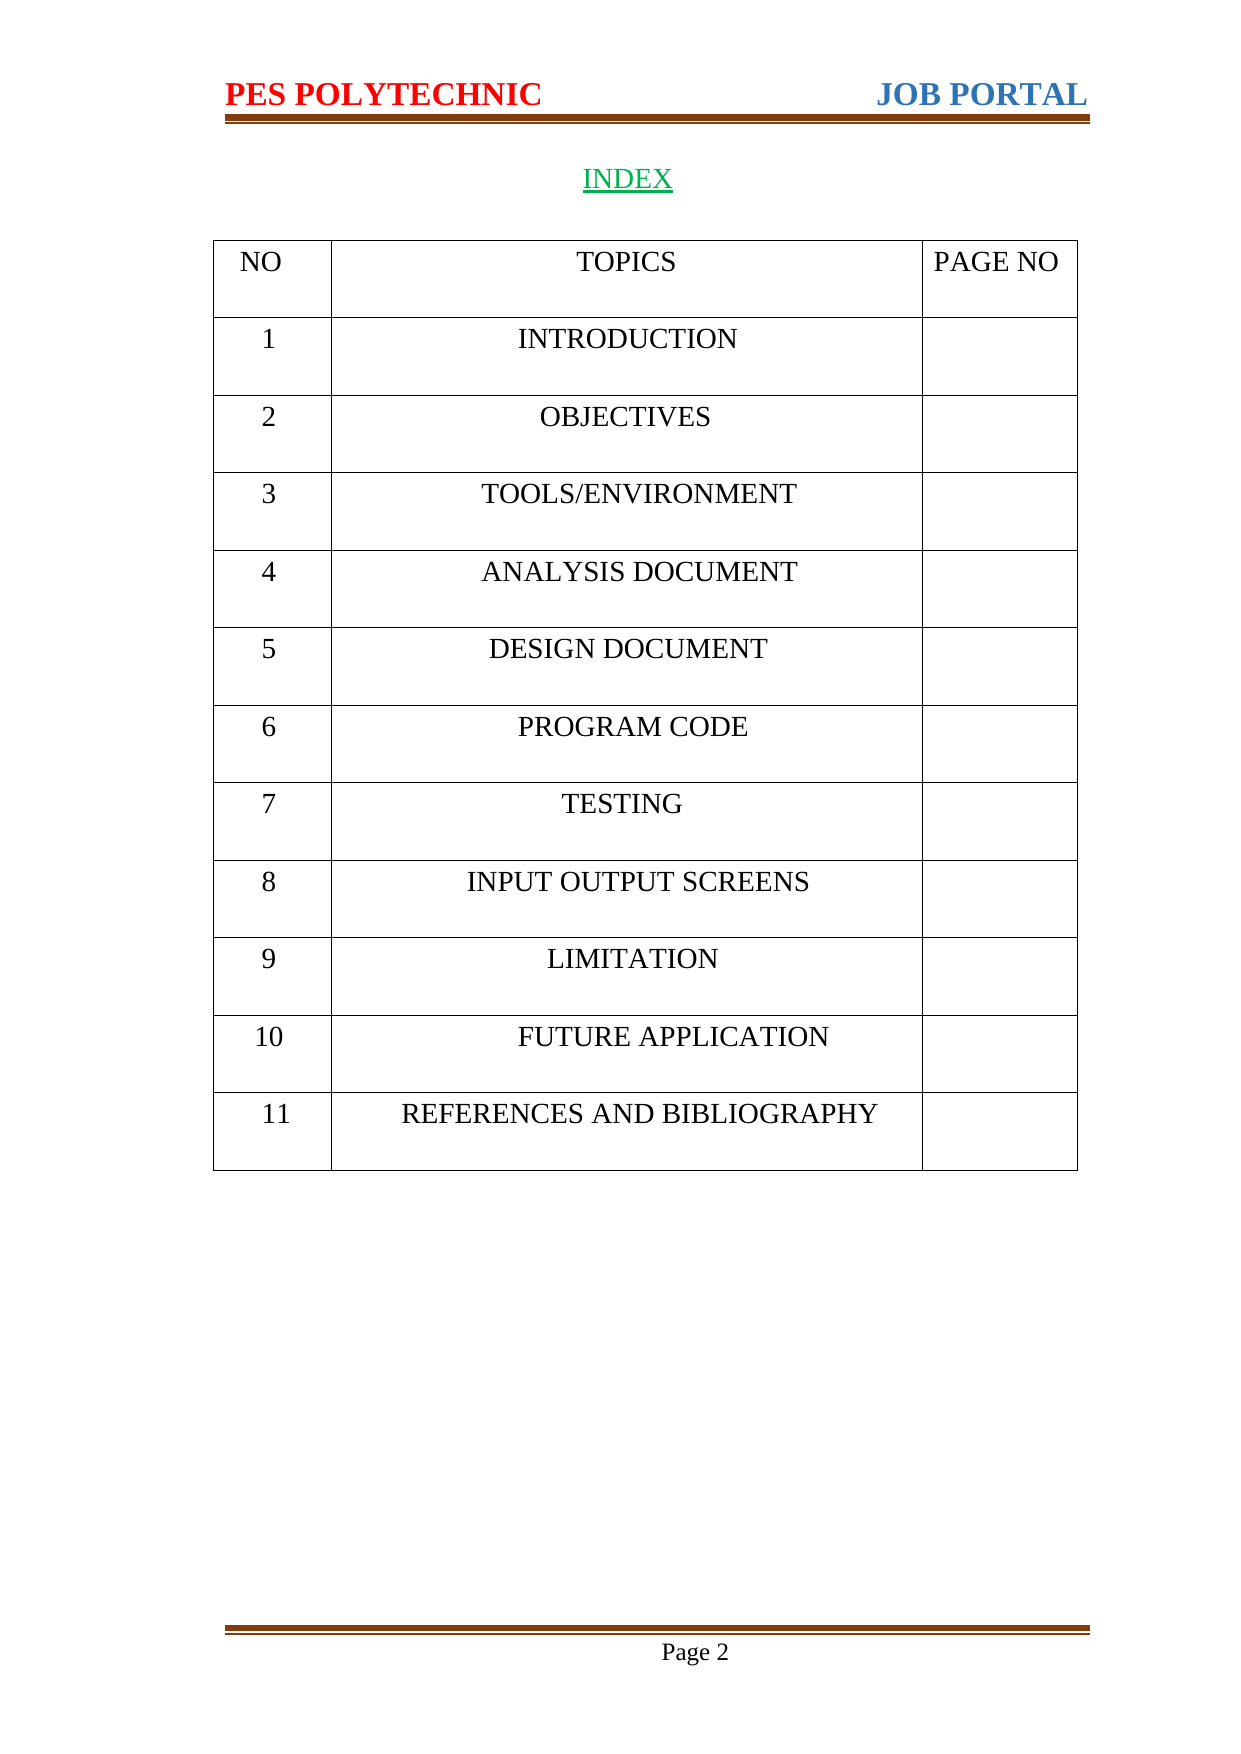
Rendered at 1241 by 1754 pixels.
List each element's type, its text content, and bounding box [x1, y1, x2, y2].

table_cell TOOLS/ENVIRONMENT [332, 473, 922, 549]
table_cell [923, 783, 1077, 859]
table_cell 3 [214, 473, 331, 549]
table_cell [923, 706, 1077, 782]
table_cell [923, 861, 1077, 937]
table_header PAGE NO [923, 241, 1077, 317]
table_cell 1 [214, 318, 331, 394]
table_cell OBJECTIVES [332, 396, 922, 472]
table_cell 5 [214, 628, 331, 704]
table_cell ANALYSIS DOCUMENT [332, 551, 922, 627]
table_cell [923, 551, 1077, 627]
table_header TOPICS [332, 241, 922, 317]
table_cell TESTING [332, 783, 922, 859]
table_cell [923, 396, 1077, 472]
table_cell 7 [214, 783, 331, 859]
table_cell [923, 318, 1077, 394]
table_cell INPUT OUTPUT SCREENS [332, 861, 922, 937]
table_cell INTRODUCTION [332, 318, 922, 394]
table_cell DESIGN DOCUMENT [332, 628, 922, 704]
table_cell LIMITATION [332, 938, 922, 1014]
table_cell 4 [214, 551, 331, 627]
table_cell 8 [214, 861, 331, 937]
table_cell 9 [214, 938, 331, 1014]
table_cell 2 [214, 396, 331, 472]
table_cell [923, 473, 1077, 549]
table_cell [923, 1016, 1077, 1092]
table_cell FUTURE APPLICATION [332, 1016, 922, 1092]
table_cell [923, 938, 1077, 1014]
table_cell 11 [214, 1093, 331, 1169]
table_cell REFERENCES AND BIBLIOGRAPHY [332, 1093, 922, 1169]
text INDEX [225, 161, 1090, 194]
table_cell 6 [214, 706, 331, 782]
table_cell [923, 1093, 1077, 1169]
table_cell [923, 628, 1077, 704]
table_cell PROGRAM CODE [332, 706, 922, 782]
table_header NO [214, 241, 331, 317]
table_cell 10 [214, 1016, 331, 1092]
